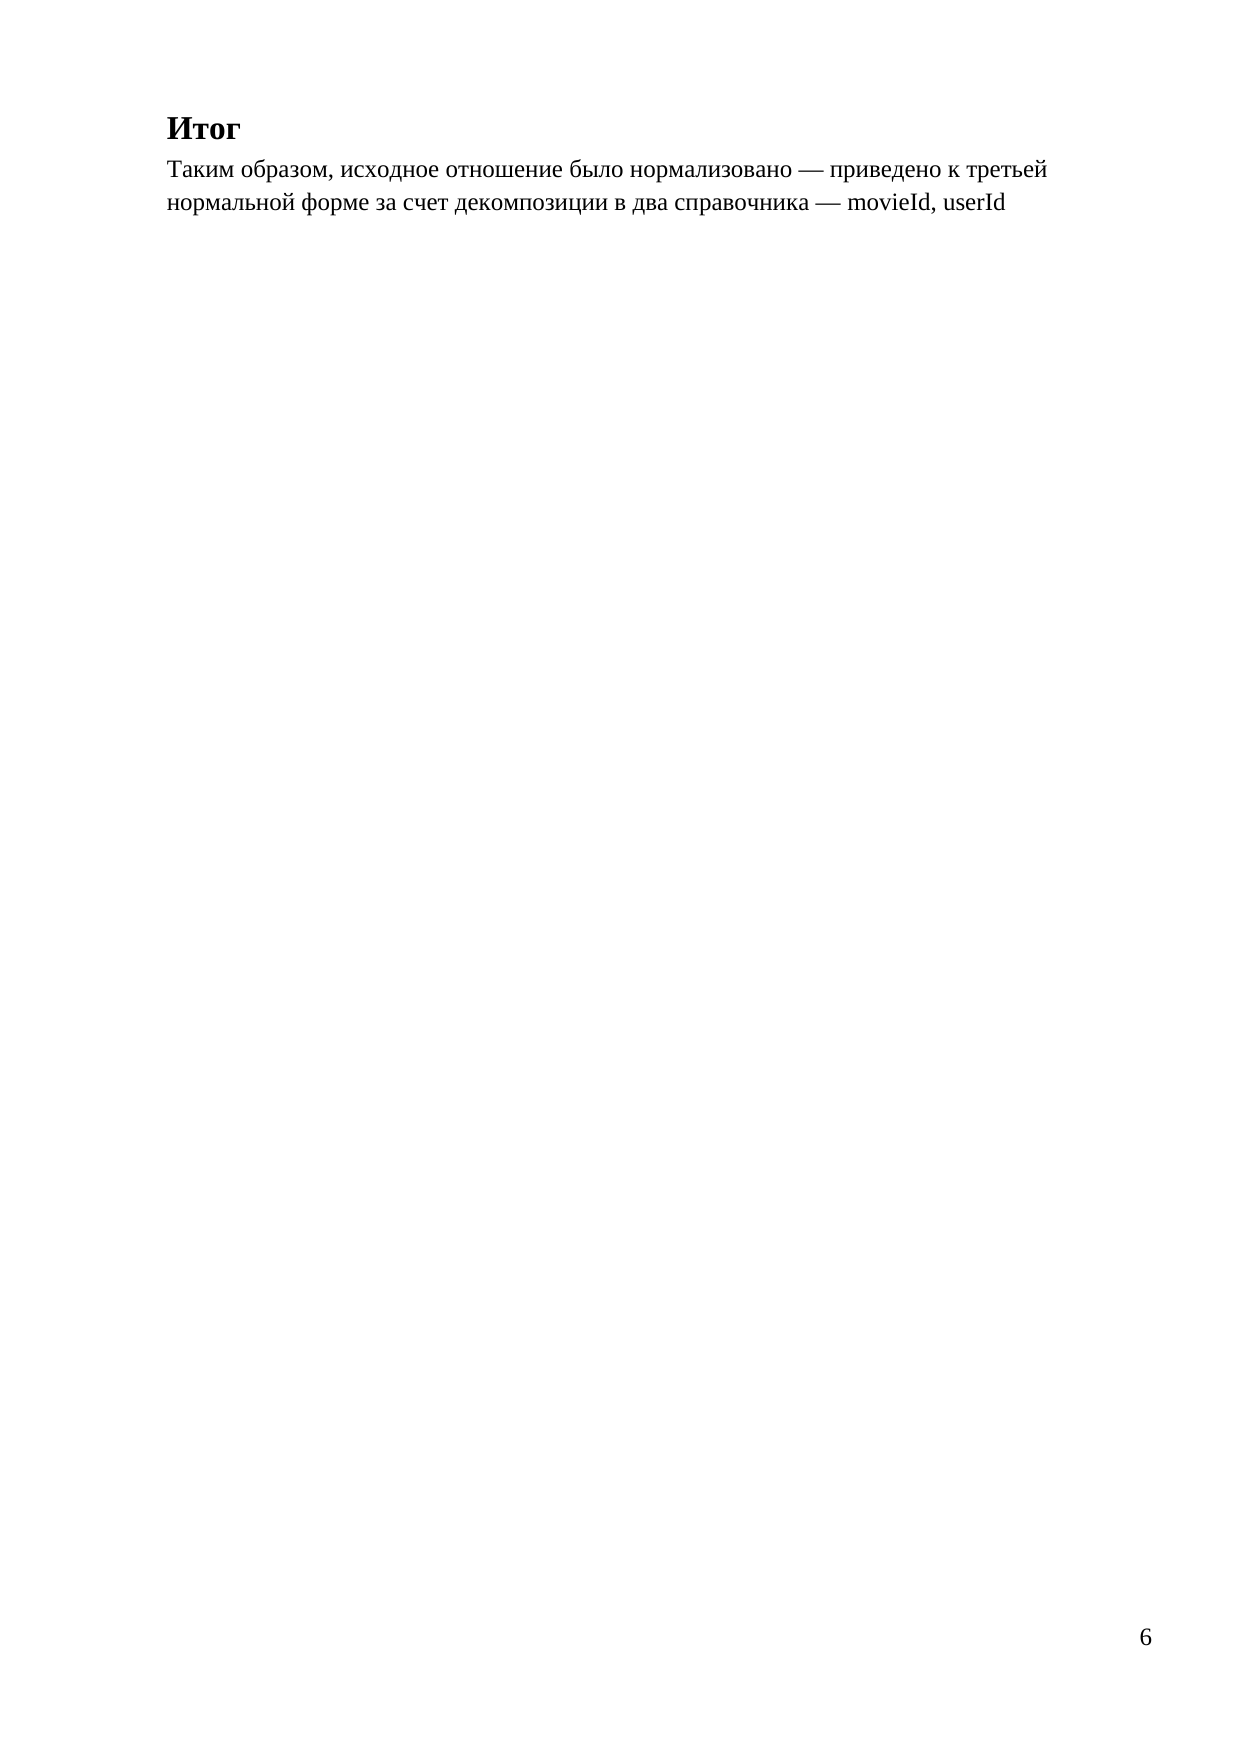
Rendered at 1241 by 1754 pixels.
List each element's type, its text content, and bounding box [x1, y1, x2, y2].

subtitle Итог [167, 108, 1163, 147]
text Таким образом, исходное отношение было нормализовано — приведено к третьей нормальной форме за счет декомпозиции в два справочника — movieId, userId [167, 154, 1134, 216]
